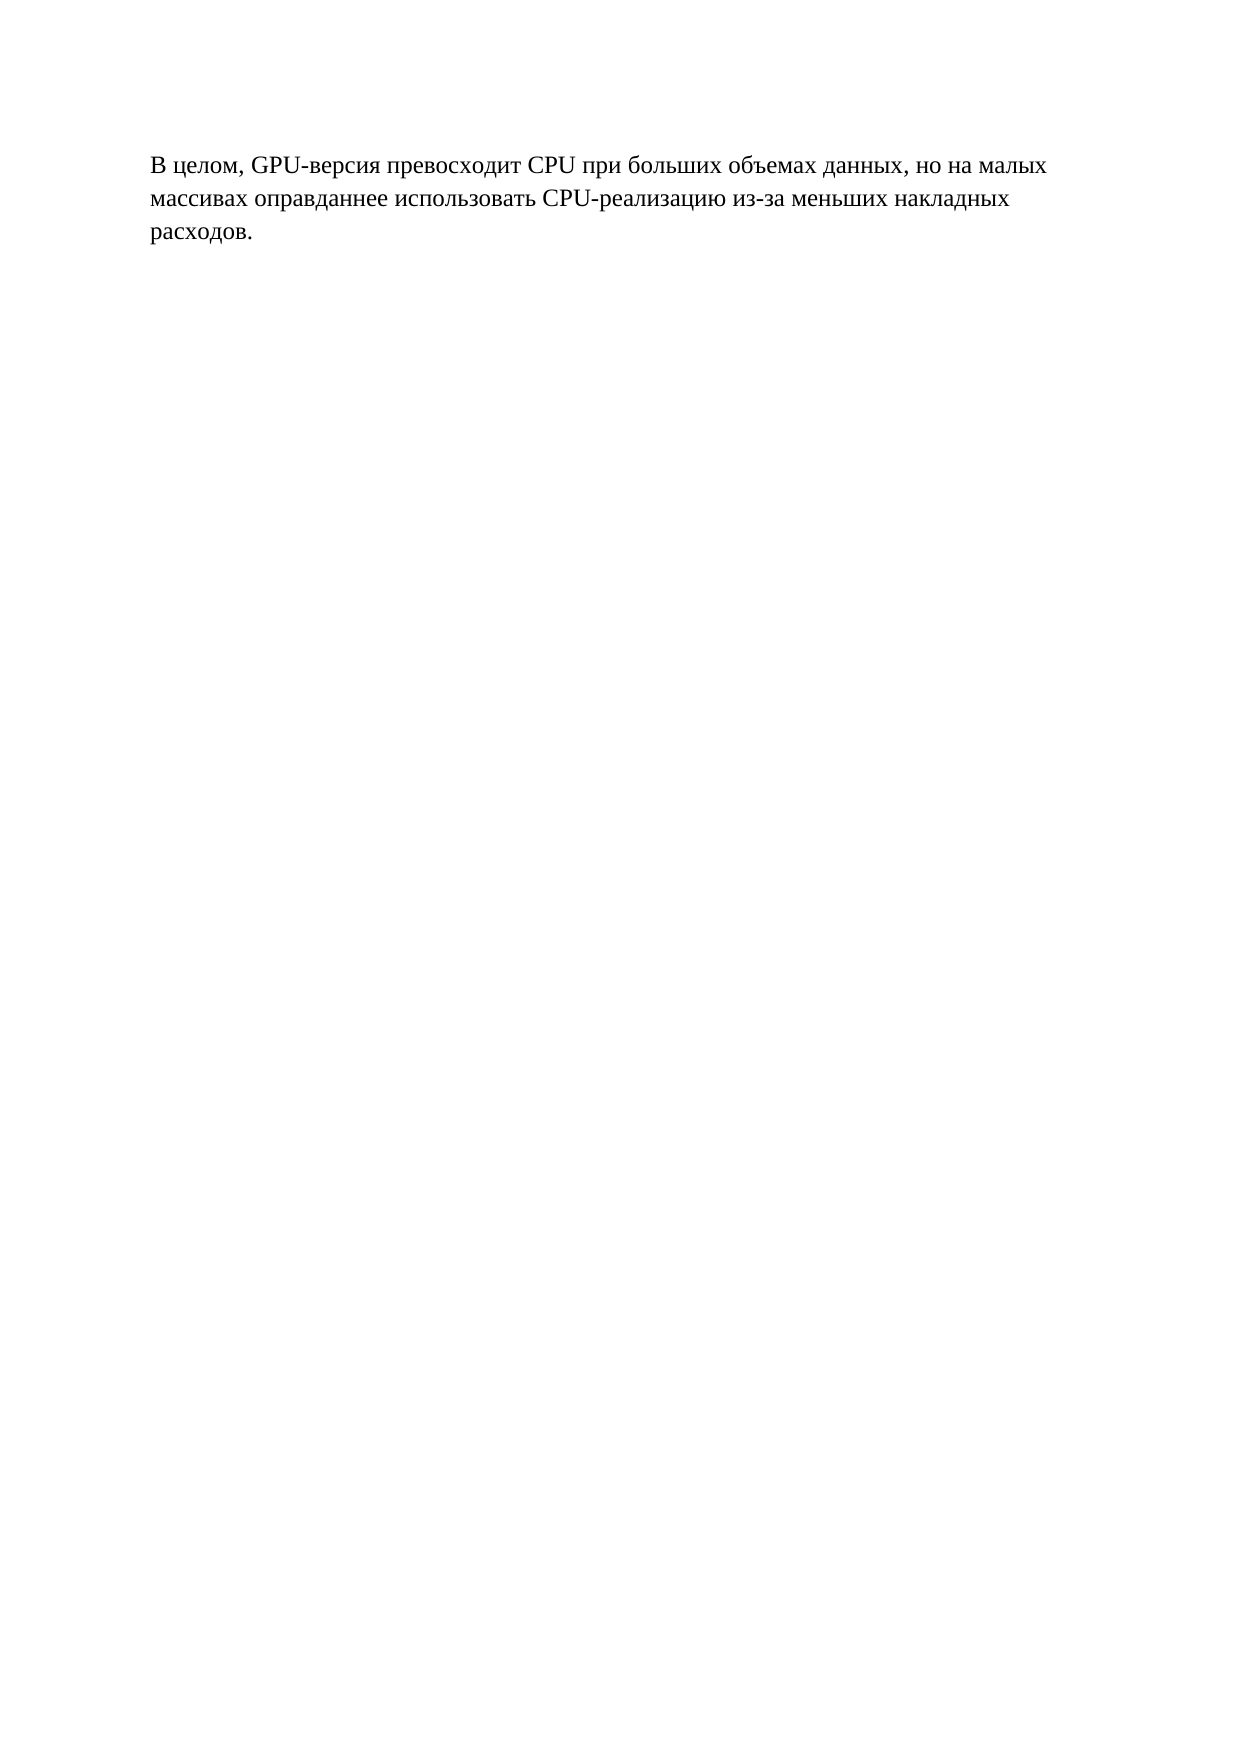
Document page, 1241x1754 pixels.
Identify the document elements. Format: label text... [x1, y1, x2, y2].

text В целом, GPU-версия превосходит CPU при больших объемах данных, но на малых массивах оправданнее использовать CPU-реализацию из-за меньших накладных расходов. [150, 150, 1090, 245]
